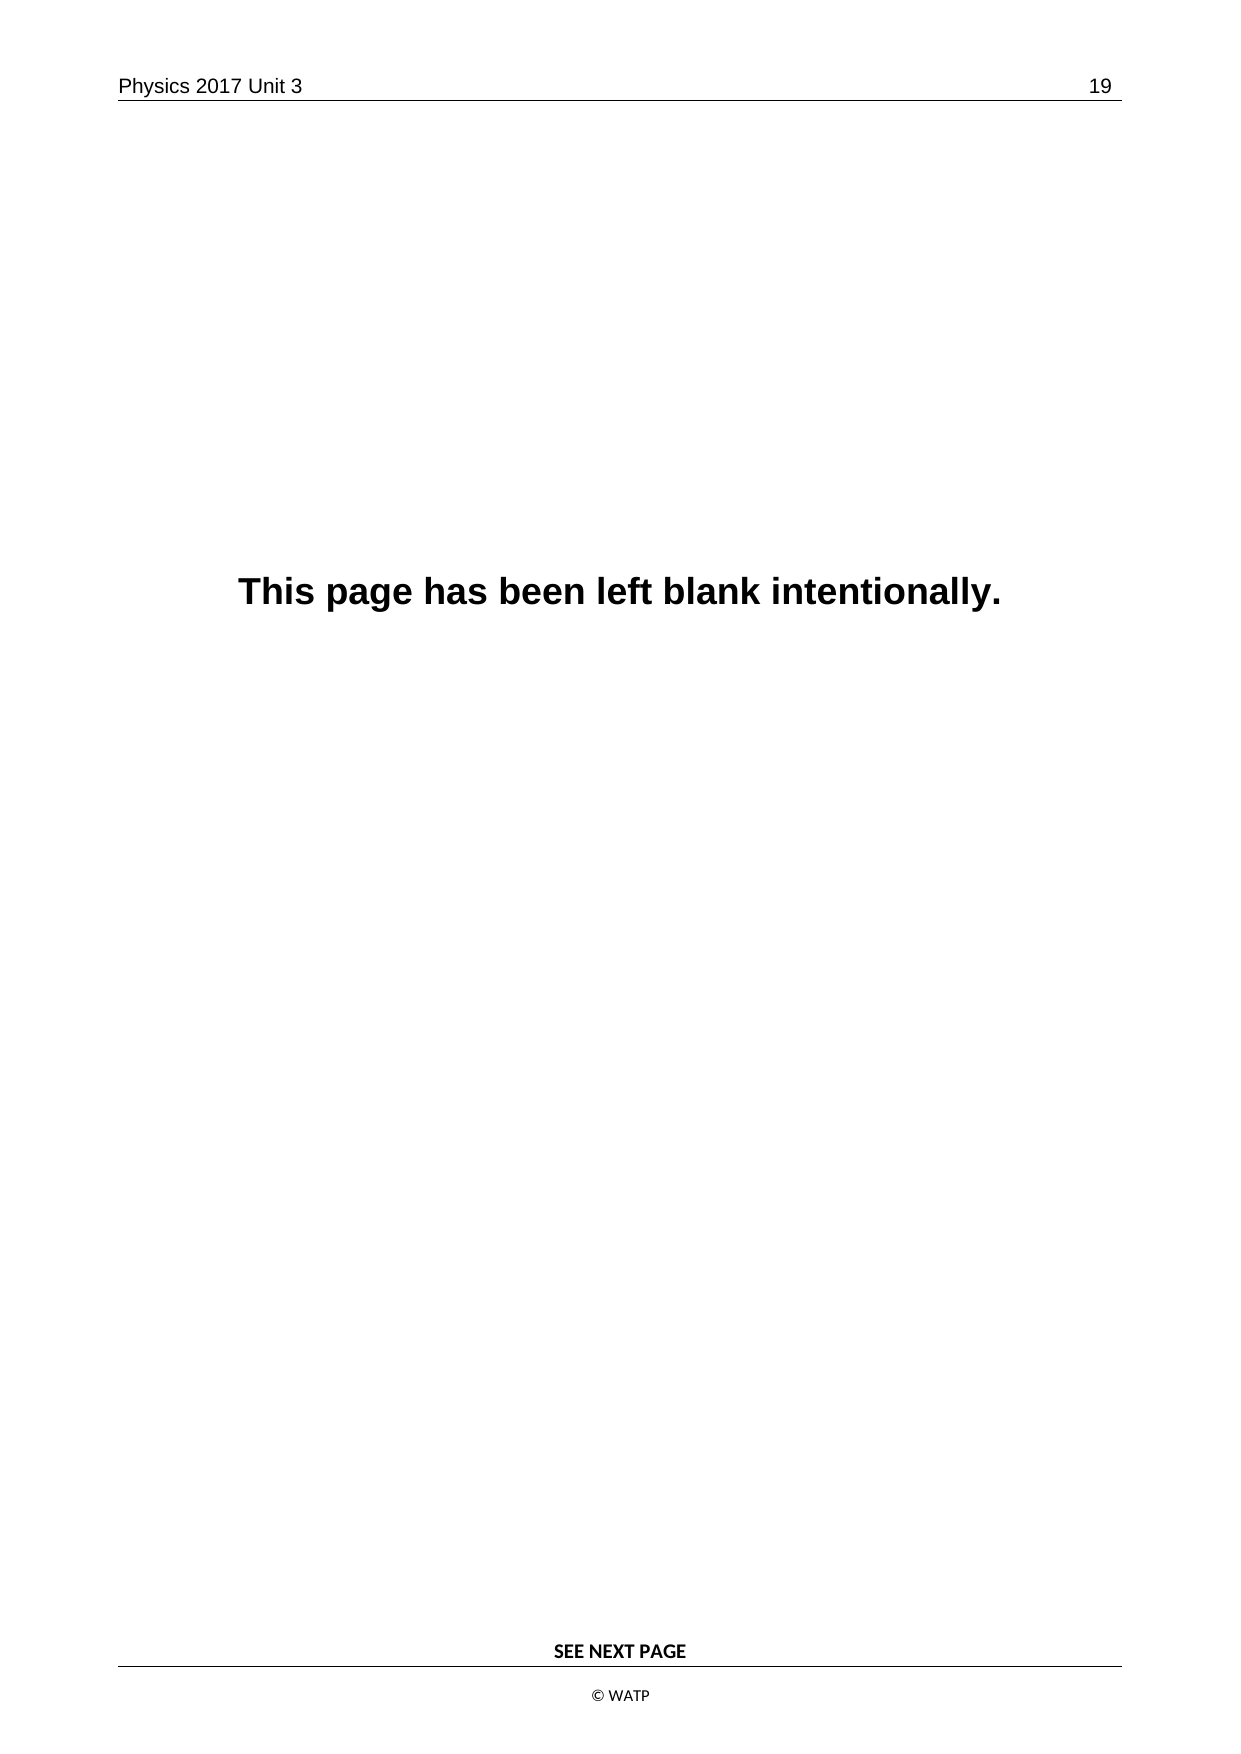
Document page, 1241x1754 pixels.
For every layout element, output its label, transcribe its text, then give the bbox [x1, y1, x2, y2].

text This page has been left blank intentionally. [118, 569, 1122, 612]
